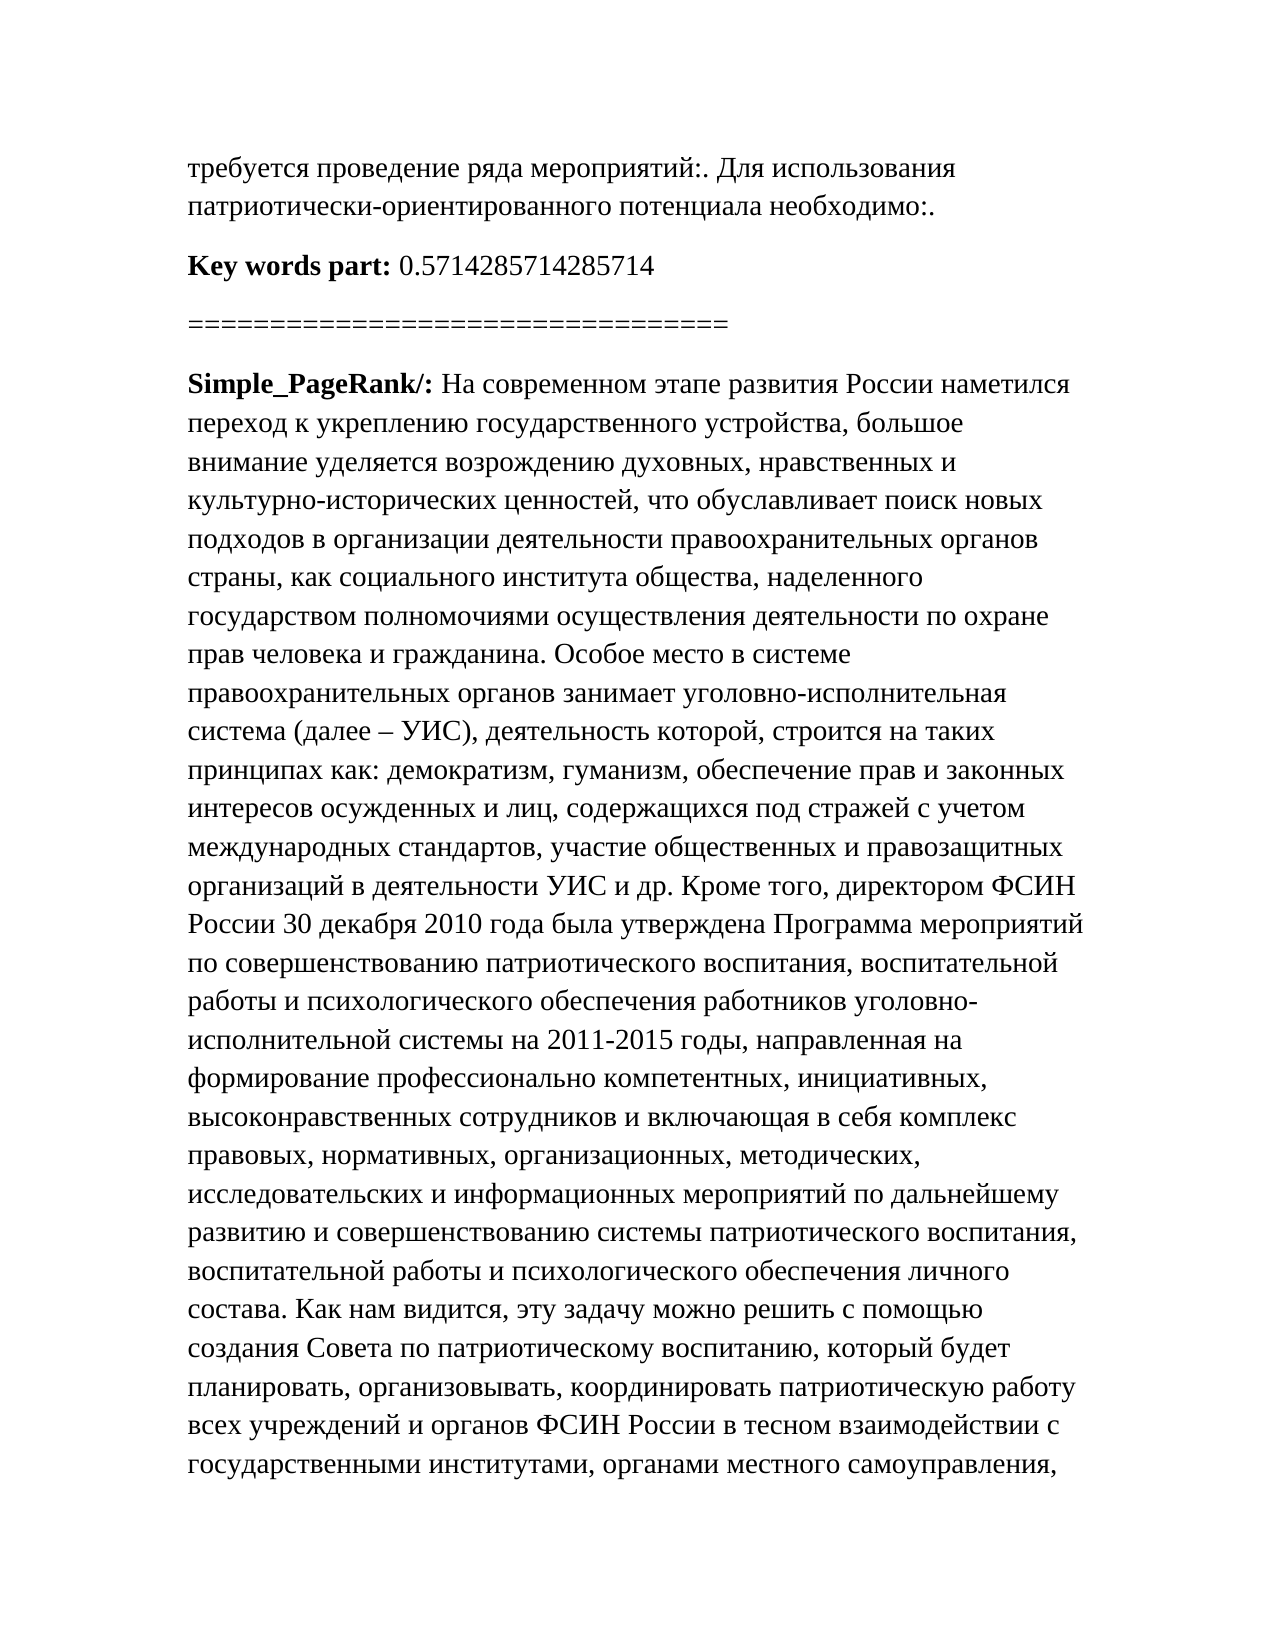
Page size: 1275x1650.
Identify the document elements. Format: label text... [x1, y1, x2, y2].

text Key words part: 0.5714285714285714 [187, 248, 1087, 281]
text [187, 150, 1087, 222]
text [187, 367, 1087, 1479]
text ================================= [187, 307, 1087, 341]
